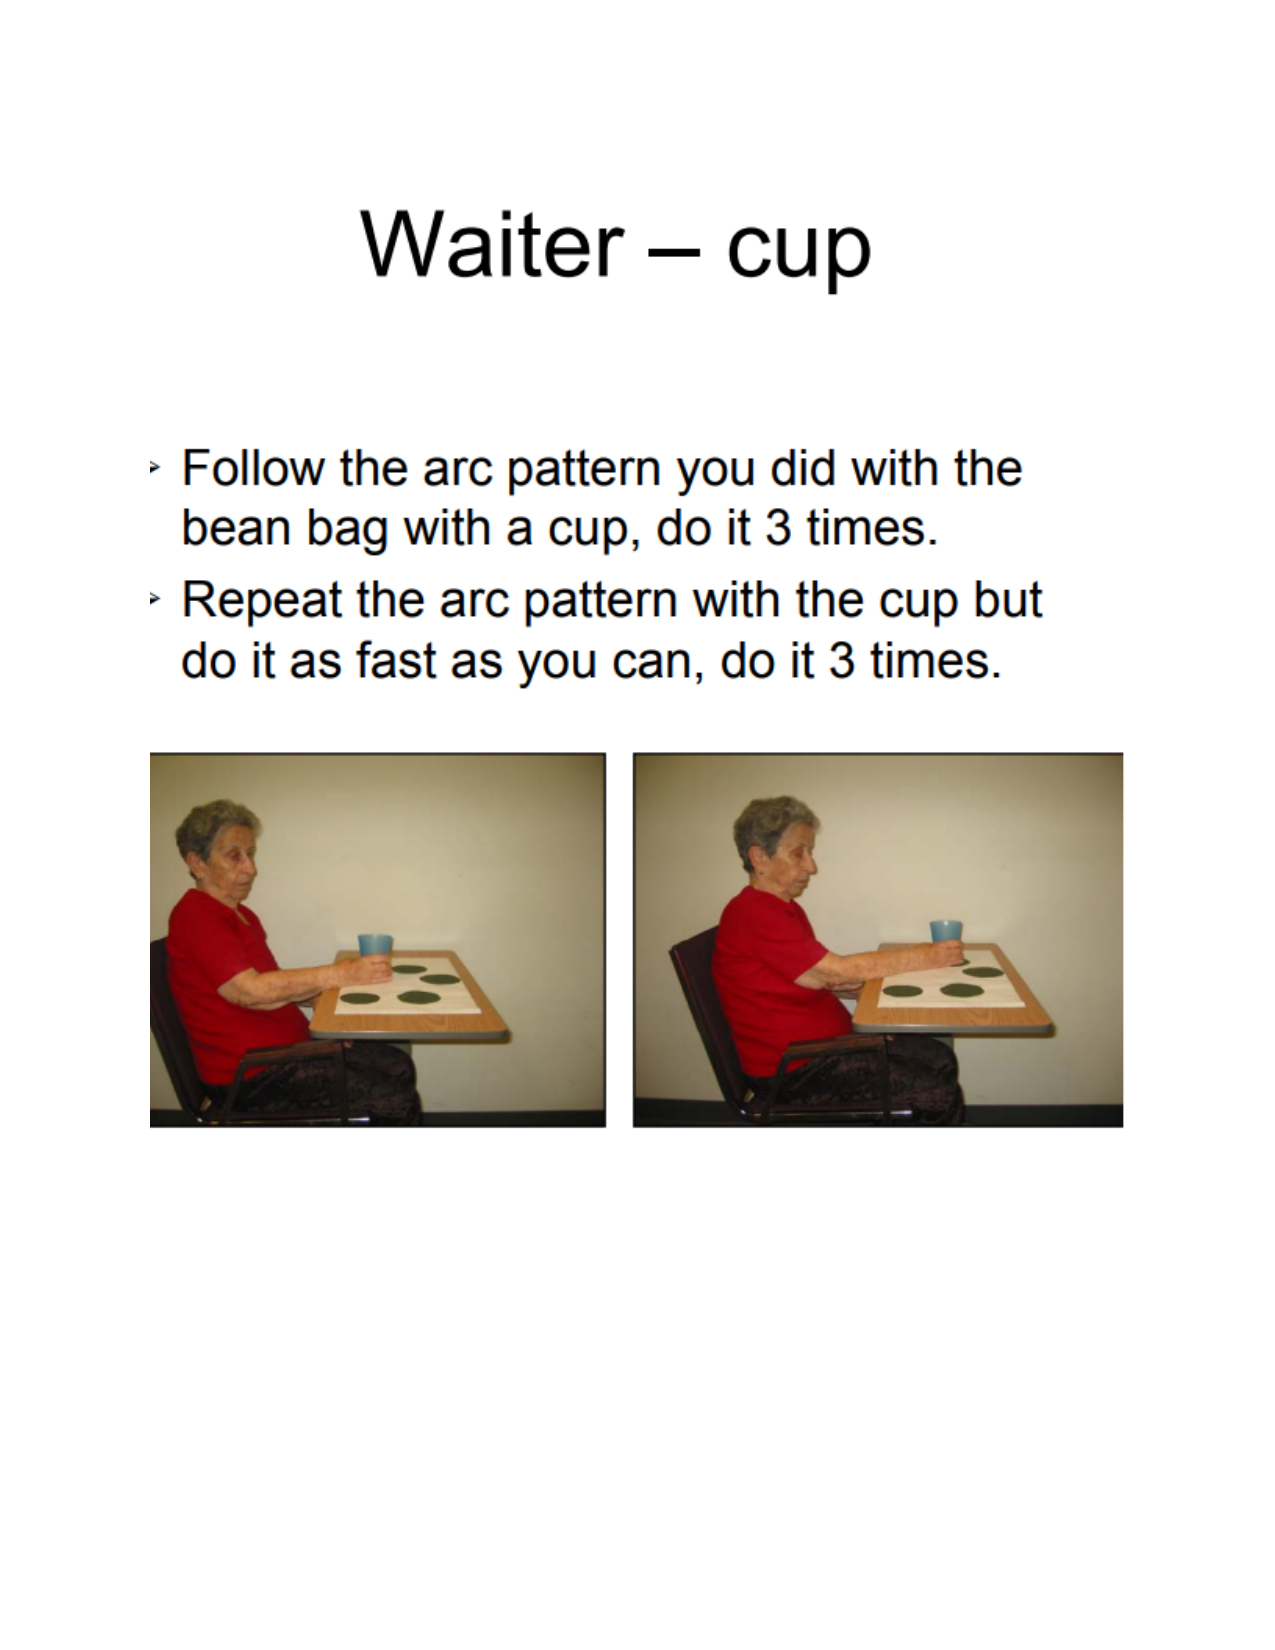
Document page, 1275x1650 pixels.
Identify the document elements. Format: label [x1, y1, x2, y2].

picture [150, 150, 1124, 1308]
